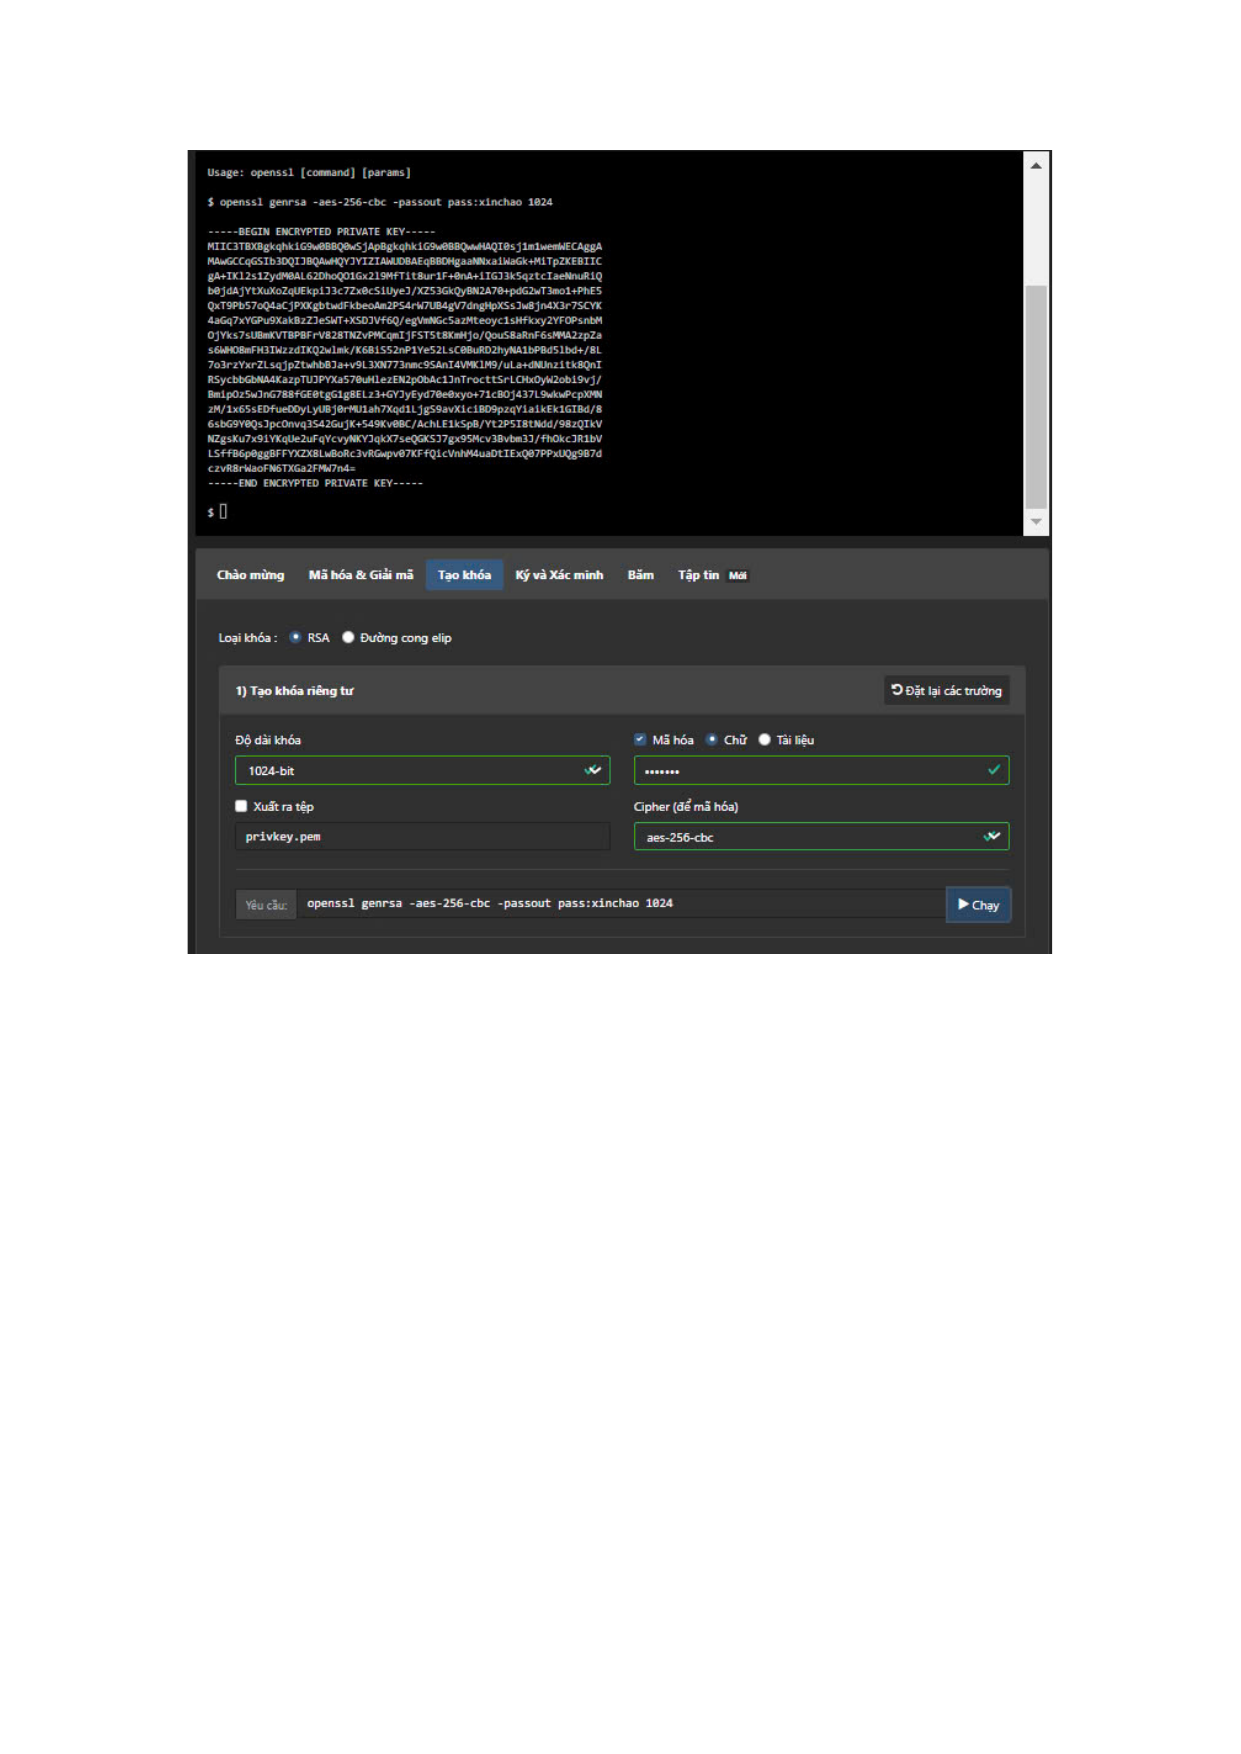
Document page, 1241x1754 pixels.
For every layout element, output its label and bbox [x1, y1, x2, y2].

picture [187, 150, 1053, 954]
